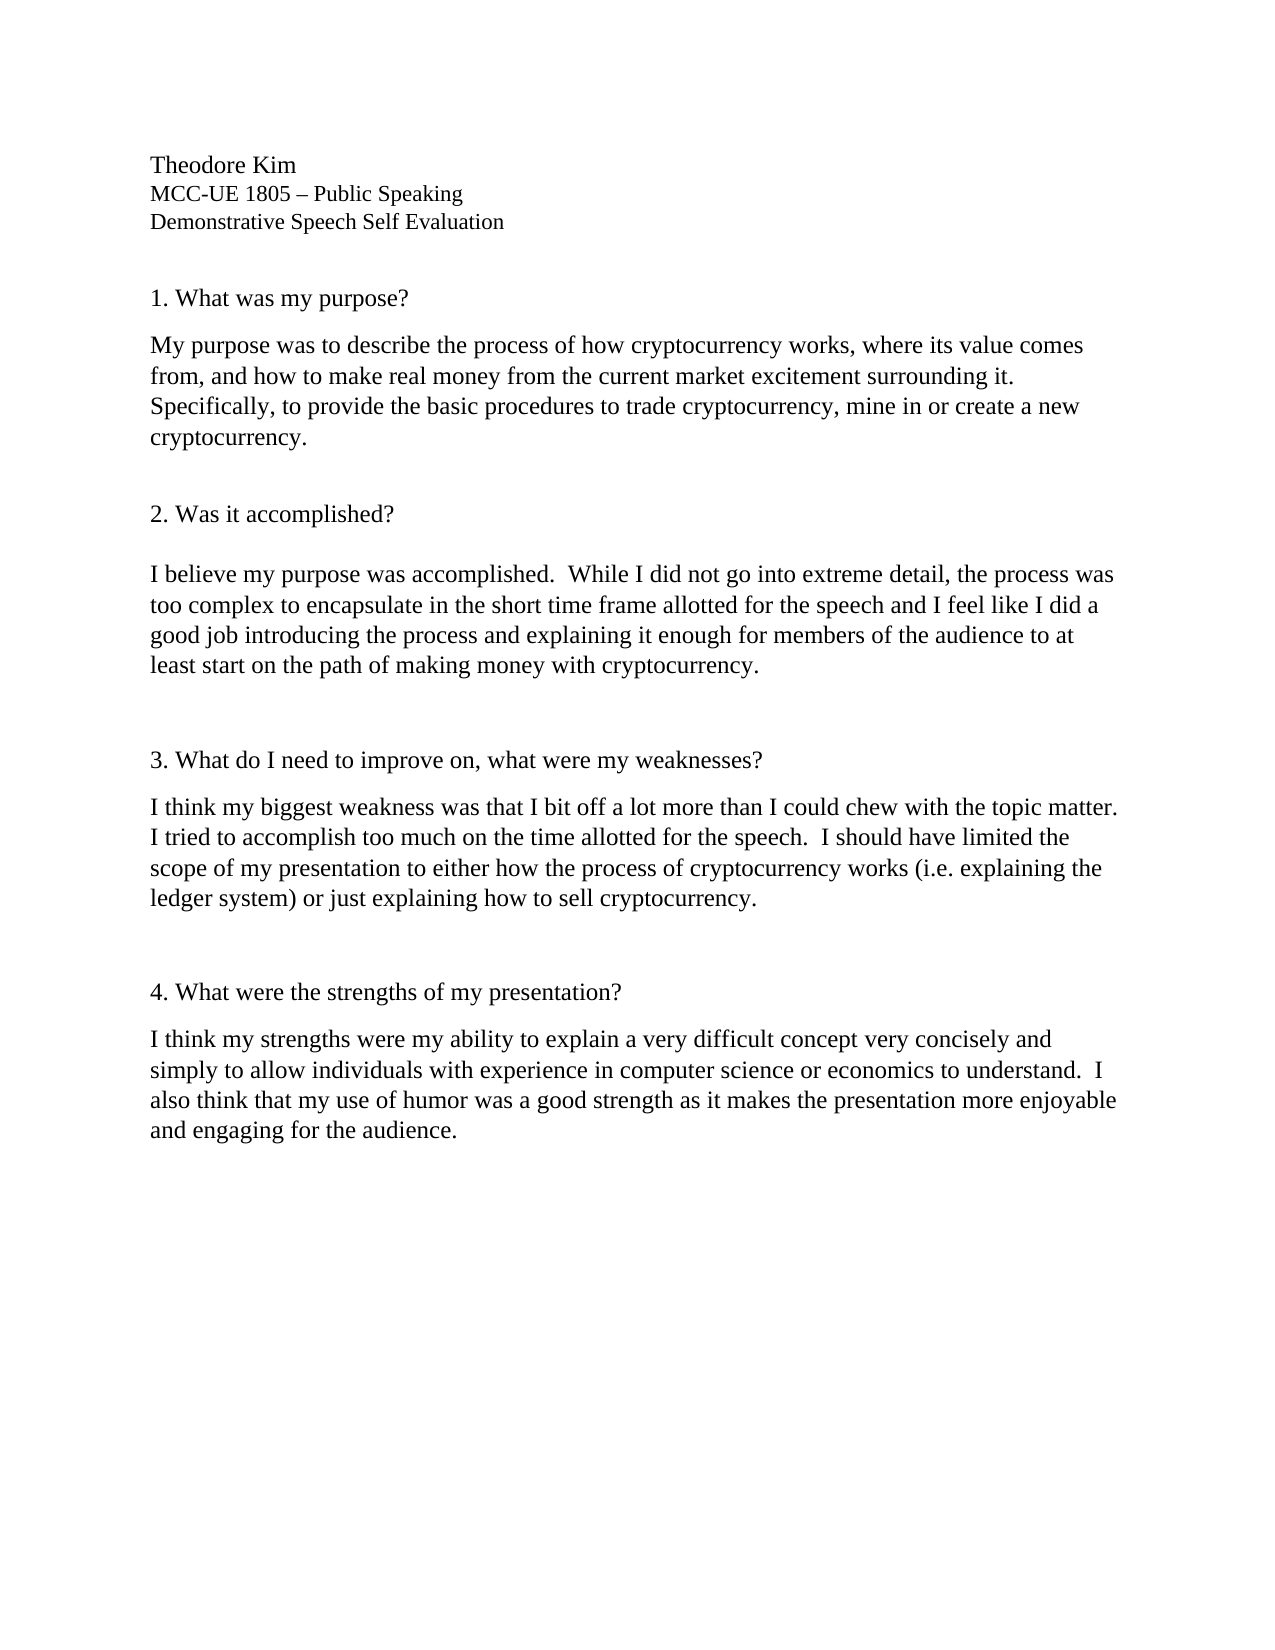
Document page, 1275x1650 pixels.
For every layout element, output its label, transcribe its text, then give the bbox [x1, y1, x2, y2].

text My purpose was to describe the process of how cryptocurrency works, where its value comes from, and how to make real money from the current market excitement surrounding it. Specifically, to provide the basic procedures to trade cryptocurrency, mine in or create a new cryptocurrency. [150, 330, 1125, 450]
text 4. What were the strengths of my presentation? [150, 977, 1125, 1006]
text I think my biggest weakness was that I bit off a lot more than I could chew with the topic matter. I tried to accomplish too much on the time allotted for the speech. I should have limited the scope of my presentation to either how the process of cryptocurrency works (i.e. explaining the ledger system) or just explaining how to sell cryptocurrency. [150, 792, 1125, 912]
text I think my strengths were my ability to explain a very difficult concept very concisely and simply to allow individuals with experience in computer science or economics to understand. I also think that my use of humor was a good strength as it makes the presentation more enjoyable and engaging for the audience. [150, 1024, 1125, 1144]
text I believe my purpose was accomplished. While I did not go into extreme detail, the process was too complex to encapsulate in the short time frame allotted for the speech and I feel like I did a good job introducing the process and explaining it enough for members of the audience to at least start on the path of making money with cryptocurrency. [150, 559, 1125, 679]
text Theodore Kim [150, 150, 1125, 179]
text 3. What do I need to improve on, what were my weaknesses? [150, 745, 1125, 773]
text 2. Was it accomplished? [150, 469, 1125, 558]
text 1. What was my purpose? [150, 283, 1125, 312]
text MCC-UE 1805 – Public Speaking [150, 180, 1125, 207]
text Demonstrative Speech Self Evaluation [150, 208, 1125, 235]
